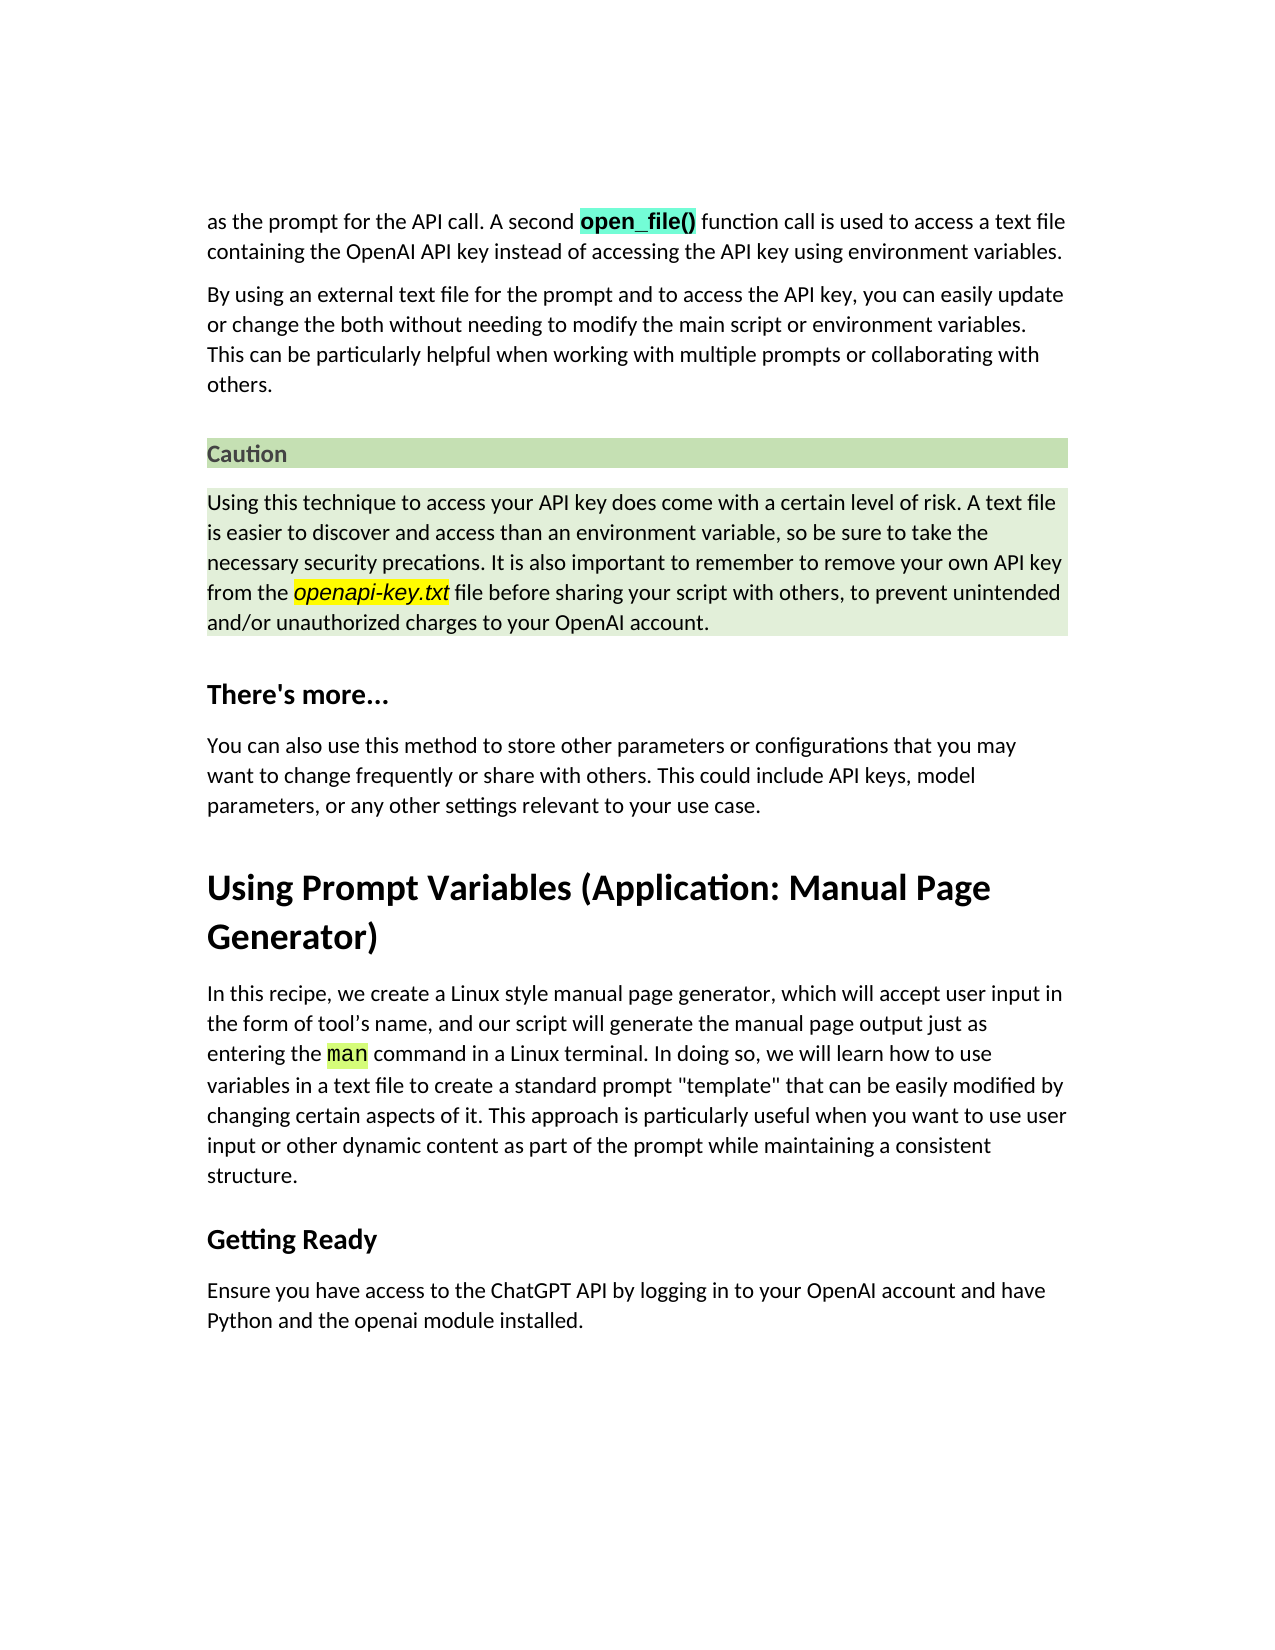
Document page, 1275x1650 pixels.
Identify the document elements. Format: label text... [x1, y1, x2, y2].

text By using an external text file for the prompt and to access the API key, you can easily update or change the both without needing to modify the main script or environment variables. This can be particularly helpful when working with multiple prompts or collaborating with others. [207, 280, 1068, 398]
text Ensure you have access to the ChatGPT API by logging in to your OpenAI account and have Python and the openai module installed. [207, 1276, 1068, 1334]
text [207, 207, 1068, 265]
subtitle There's more... [207, 676, 1068, 712]
text You can also use this method to store other parameters or configurations that you may want to change frequently or share with others. This could include API keys, model parameters, or any other settings relevant to your use case. [207, 731, 1068, 820]
text Using Prompt Variables (Application: Manual Page Generator) [207, 863, 1068, 959]
subtitle Getting Ready [207, 1221, 1068, 1257]
subtitle Caution [207, 438, 1068, 468]
text In this recipe, we create a Linux style manual page generator, which will accept user input in the form of tool’s name, and our script will generate the manual page output just as entering the man command in a Linux terminal. In doing so, we will learn how to use variables in a text file to create a standard prompt "template" that can be easily modified by changing certain aspects of it. This approach is particularly useful when you want to use user input or other dynamic content as part of the prompt while maintaining a consistent structure. [207, 979, 1068, 1189]
text Using this technique to access your API key does come with a certain level of risk. A text file is easier to discover and access than an environment variable, so be sure to take the necessary security precations. It is also important to remember to remove your own API key from the openapi-key.txt file before sharing your script with others, to prevent unintended and/or unauthorized charges to your OpenAI account. [207, 488, 1068, 636]
